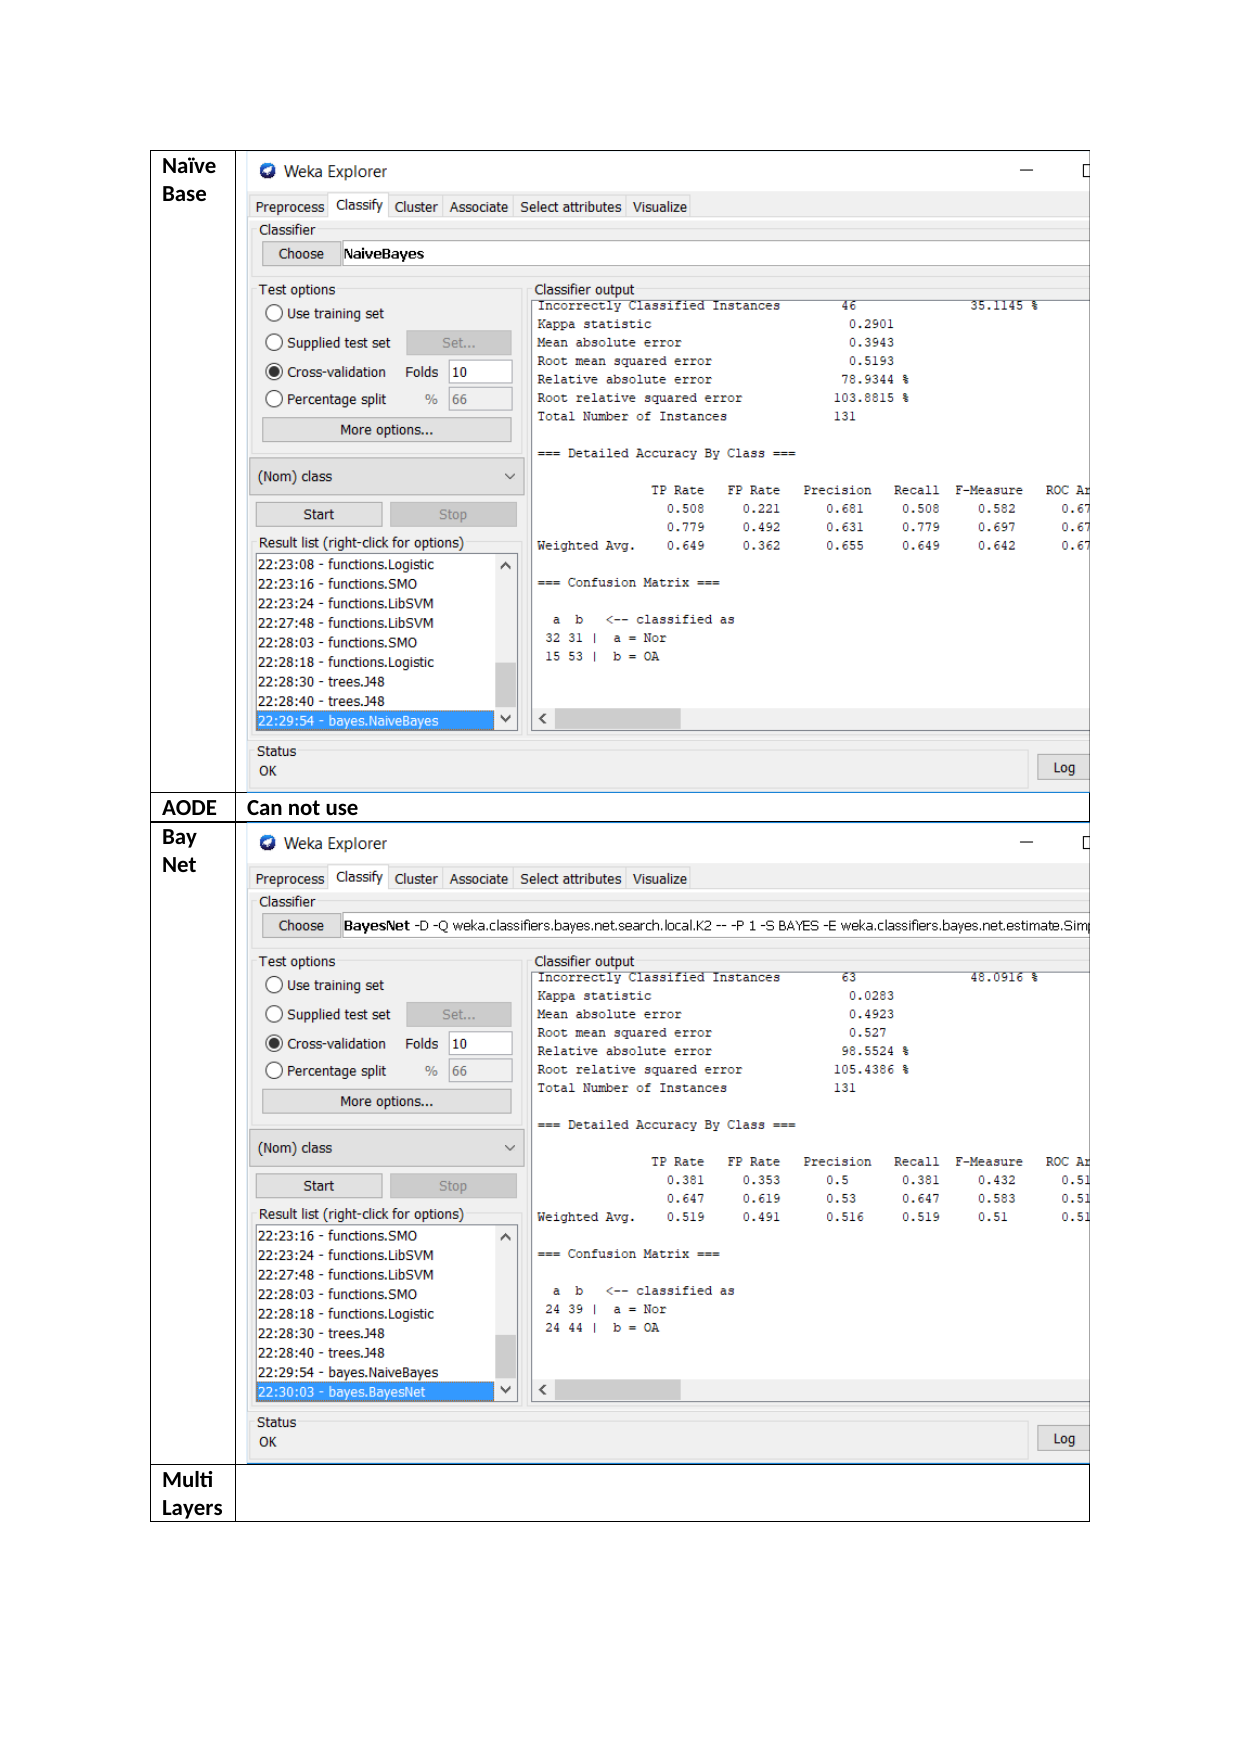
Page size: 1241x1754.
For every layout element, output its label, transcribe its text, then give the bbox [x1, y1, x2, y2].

picture [246, 151, 1090, 793]
table_cell Can not use [236, 793, 1089, 821]
picture [246, 822, 1090, 1464]
table_cell [236, 151, 246, 792]
table_cell Multi Layers [151, 1465, 235, 1521]
table_cell Bay Net [151, 823, 235, 1464]
table_cell [236, 1465, 1089, 1521]
table_cell [236, 823, 246, 1464]
table_cell Naïve Base [151, 151, 235, 792]
table_cell AODE [151, 793, 235, 821]
